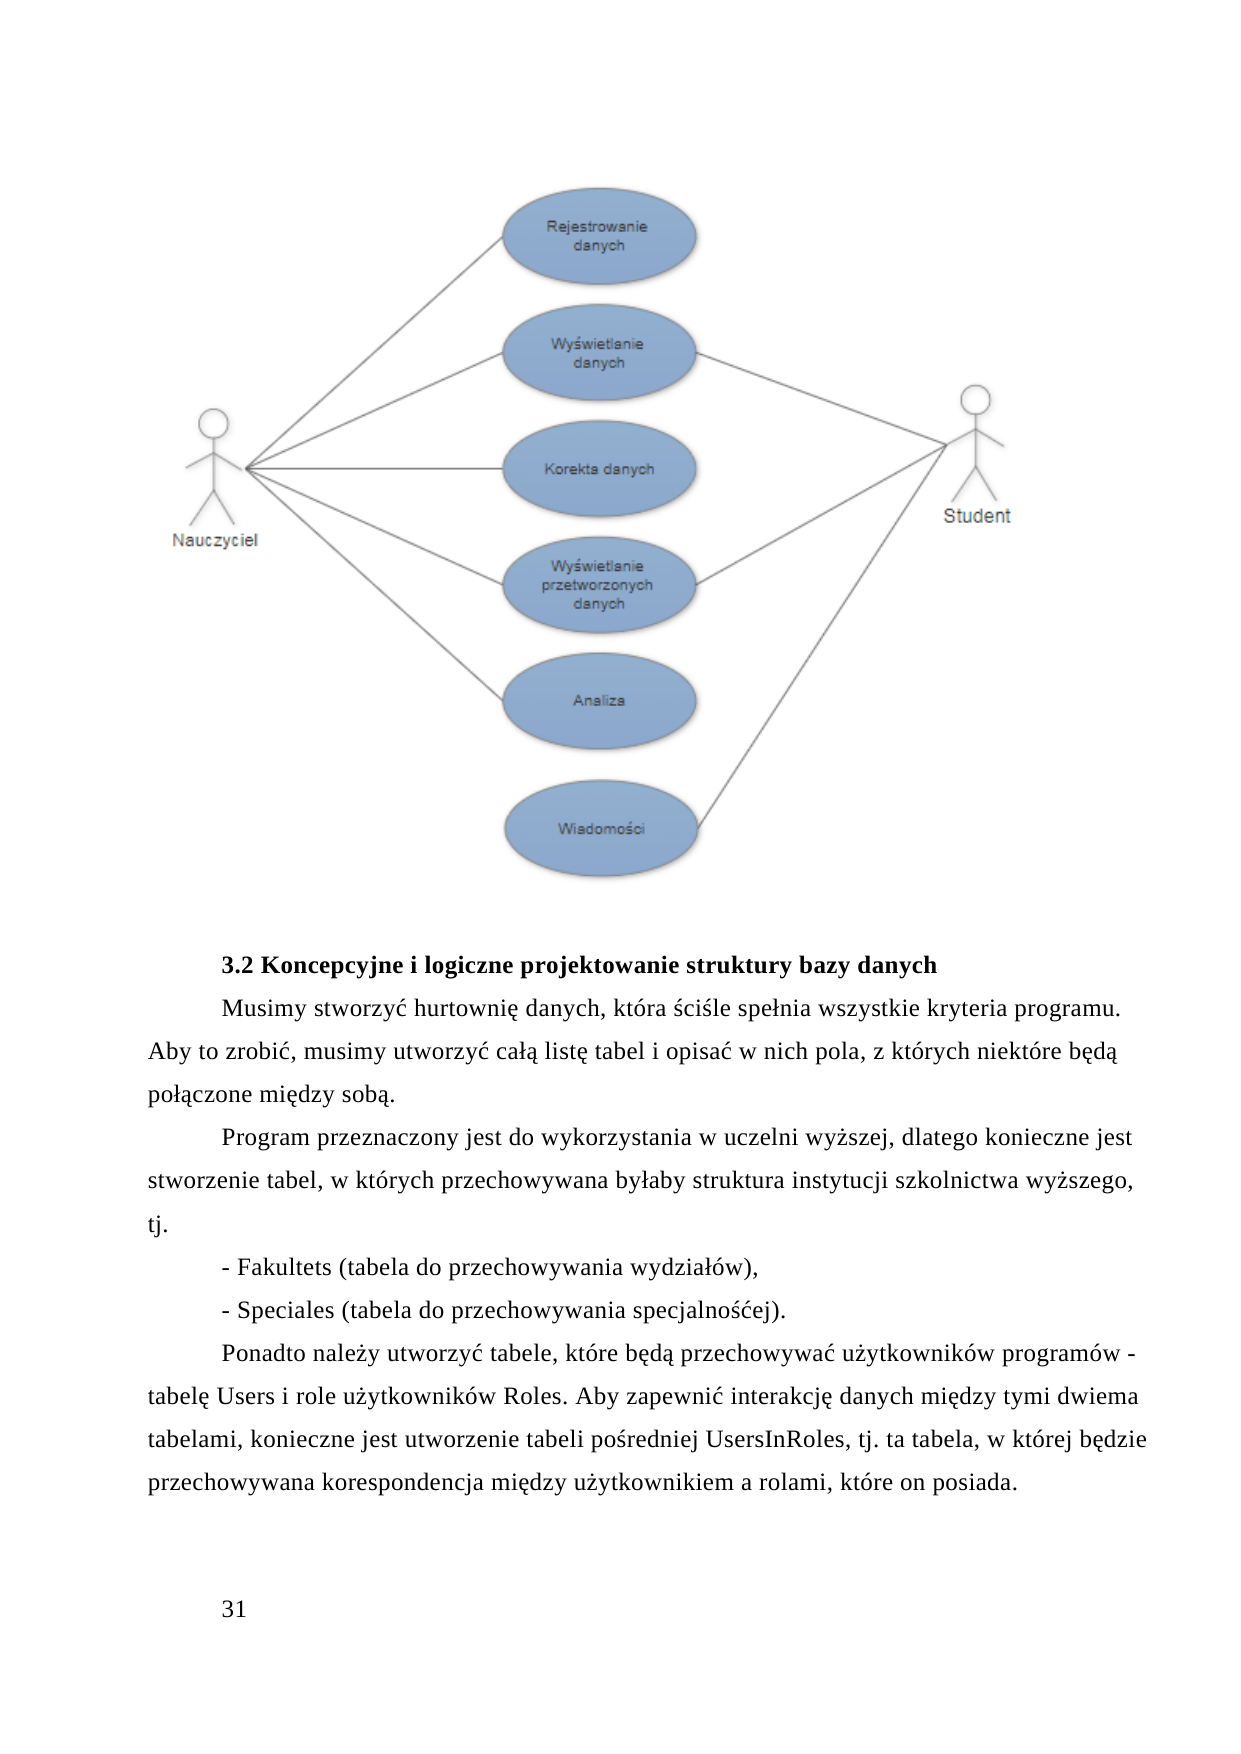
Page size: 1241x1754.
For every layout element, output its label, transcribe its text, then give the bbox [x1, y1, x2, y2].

picture [147, 88, 1025, 936]
text Ponadto należy utworzyć tabele, które będą przechowywać użytkowników programów - tabelę Users i role użytkowników Roles. Aby zapewnić interakcję danych między tymi dwiema tabelami, konieczne jest utworzenie tabeli pośredniej UsersInRoles, tj. ta tabela, w której będzie przechowywana korespondencja między użytkownikiem a rolami, które on posiada. [148, 1338, 1152, 1496]
text - Speciales (tabela do przechowywania specjalnośćej). [148, 1295, 1152, 1324]
text - Fakultets (tabela do przechowywania wydziałów), [148, 1252, 1152, 1281]
text Program przeznaczony jest do wykorzystania w uczelni wyższej, dlatego konieczne jest stworzenie tabel, w których przechowywana byłaby struktura instytucji szkolnictwa wyższego, tj. [148, 1122, 1152, 1237]
text 3.2 Koncepcyjne i logiczne projektowanie struktury bazy danych [148, 950, 1152, 979]
text Musimy stworzyć hurtownię danych, która ściśle spełnia wszystkie kryteria programu. Aby to zrobić, musimy utworzyć całą listę tabel i opisać w nich pola, z których niektóre będą połączone między sobą. [148, 993, 1152, 1108]
